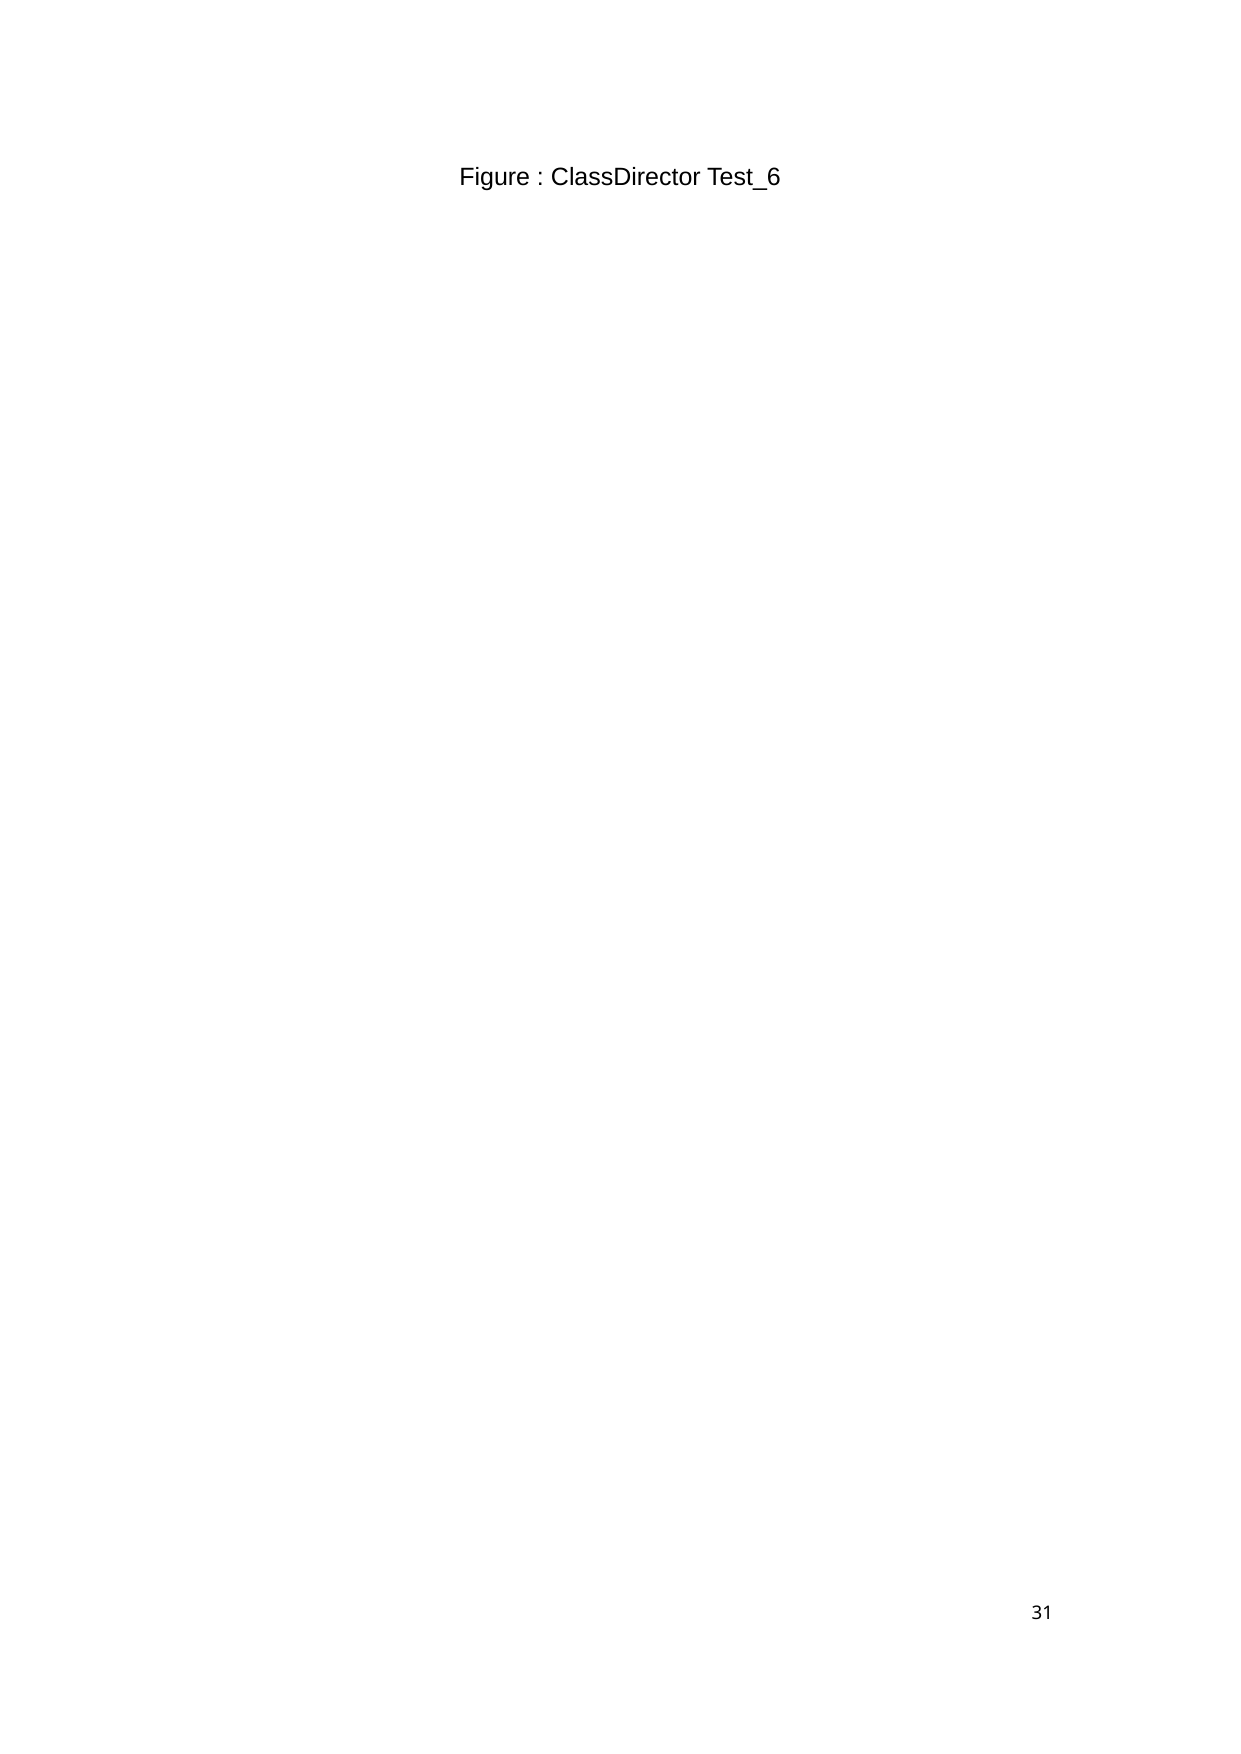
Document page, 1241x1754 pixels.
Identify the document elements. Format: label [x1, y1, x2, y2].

text [187, 160, 1053, 192]
